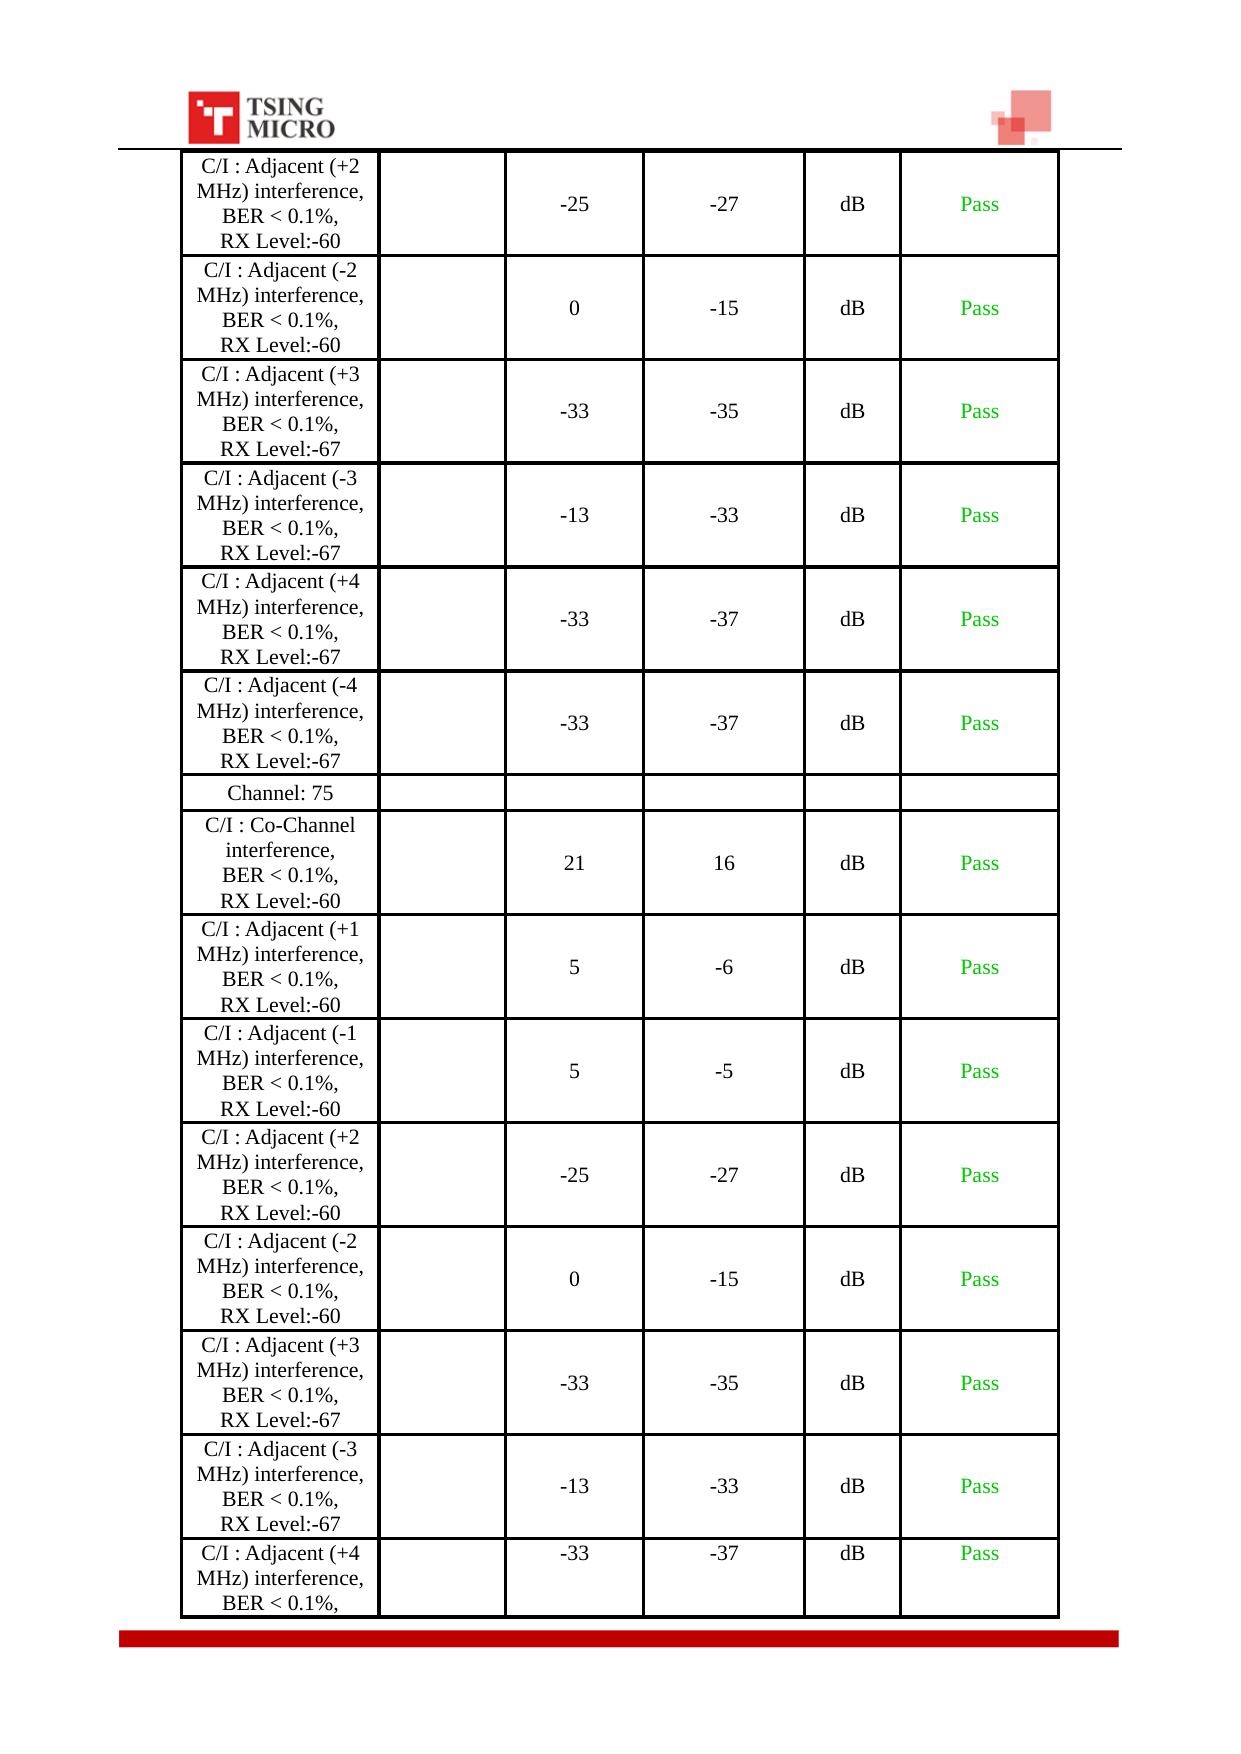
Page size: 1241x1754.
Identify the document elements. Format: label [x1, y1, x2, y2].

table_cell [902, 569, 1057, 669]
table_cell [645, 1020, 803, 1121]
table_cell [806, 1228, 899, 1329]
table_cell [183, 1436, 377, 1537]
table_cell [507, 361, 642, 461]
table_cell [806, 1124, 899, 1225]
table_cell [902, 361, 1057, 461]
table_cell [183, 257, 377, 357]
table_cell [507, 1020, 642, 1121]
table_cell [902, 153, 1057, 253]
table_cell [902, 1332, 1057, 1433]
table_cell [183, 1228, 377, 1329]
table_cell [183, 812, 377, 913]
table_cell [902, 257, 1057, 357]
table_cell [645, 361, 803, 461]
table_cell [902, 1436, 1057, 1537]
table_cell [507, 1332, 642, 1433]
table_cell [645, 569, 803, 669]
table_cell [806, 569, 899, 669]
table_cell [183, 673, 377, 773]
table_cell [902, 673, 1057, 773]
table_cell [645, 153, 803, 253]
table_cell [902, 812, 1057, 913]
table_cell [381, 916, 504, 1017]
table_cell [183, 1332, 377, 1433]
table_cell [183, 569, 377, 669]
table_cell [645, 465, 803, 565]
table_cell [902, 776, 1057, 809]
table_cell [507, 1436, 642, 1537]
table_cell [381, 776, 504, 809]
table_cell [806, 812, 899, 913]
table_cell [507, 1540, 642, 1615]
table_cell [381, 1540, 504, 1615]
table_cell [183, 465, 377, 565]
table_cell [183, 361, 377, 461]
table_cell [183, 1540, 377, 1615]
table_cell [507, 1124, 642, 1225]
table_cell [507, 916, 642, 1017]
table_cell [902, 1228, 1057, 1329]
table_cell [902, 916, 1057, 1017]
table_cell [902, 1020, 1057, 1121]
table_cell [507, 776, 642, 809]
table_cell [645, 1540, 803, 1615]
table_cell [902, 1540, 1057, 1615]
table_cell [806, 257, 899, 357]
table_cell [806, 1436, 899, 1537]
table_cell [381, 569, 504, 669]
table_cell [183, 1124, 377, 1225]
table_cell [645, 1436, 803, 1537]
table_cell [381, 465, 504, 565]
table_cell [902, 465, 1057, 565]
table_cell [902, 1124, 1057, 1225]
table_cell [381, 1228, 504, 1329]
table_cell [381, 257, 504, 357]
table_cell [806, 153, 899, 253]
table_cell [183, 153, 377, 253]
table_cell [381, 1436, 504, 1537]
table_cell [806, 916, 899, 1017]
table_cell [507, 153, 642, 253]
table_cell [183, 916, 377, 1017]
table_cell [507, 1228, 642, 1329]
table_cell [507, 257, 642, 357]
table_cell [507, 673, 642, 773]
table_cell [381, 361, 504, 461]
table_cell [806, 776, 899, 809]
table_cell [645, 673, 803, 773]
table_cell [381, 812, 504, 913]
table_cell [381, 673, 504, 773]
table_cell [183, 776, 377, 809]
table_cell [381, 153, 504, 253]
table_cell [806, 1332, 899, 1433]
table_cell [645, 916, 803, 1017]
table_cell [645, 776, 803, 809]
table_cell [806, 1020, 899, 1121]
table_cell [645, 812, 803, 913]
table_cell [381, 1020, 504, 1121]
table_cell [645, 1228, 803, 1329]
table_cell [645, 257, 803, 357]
picture [187, 88, 1053, 146]
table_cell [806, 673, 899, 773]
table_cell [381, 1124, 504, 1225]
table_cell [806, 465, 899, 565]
picture [118, 1629, 1121, 1651]
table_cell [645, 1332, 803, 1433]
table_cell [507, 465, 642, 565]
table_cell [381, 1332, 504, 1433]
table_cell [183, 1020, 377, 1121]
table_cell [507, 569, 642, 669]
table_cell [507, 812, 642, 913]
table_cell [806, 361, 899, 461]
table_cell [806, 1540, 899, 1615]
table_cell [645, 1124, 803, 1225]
